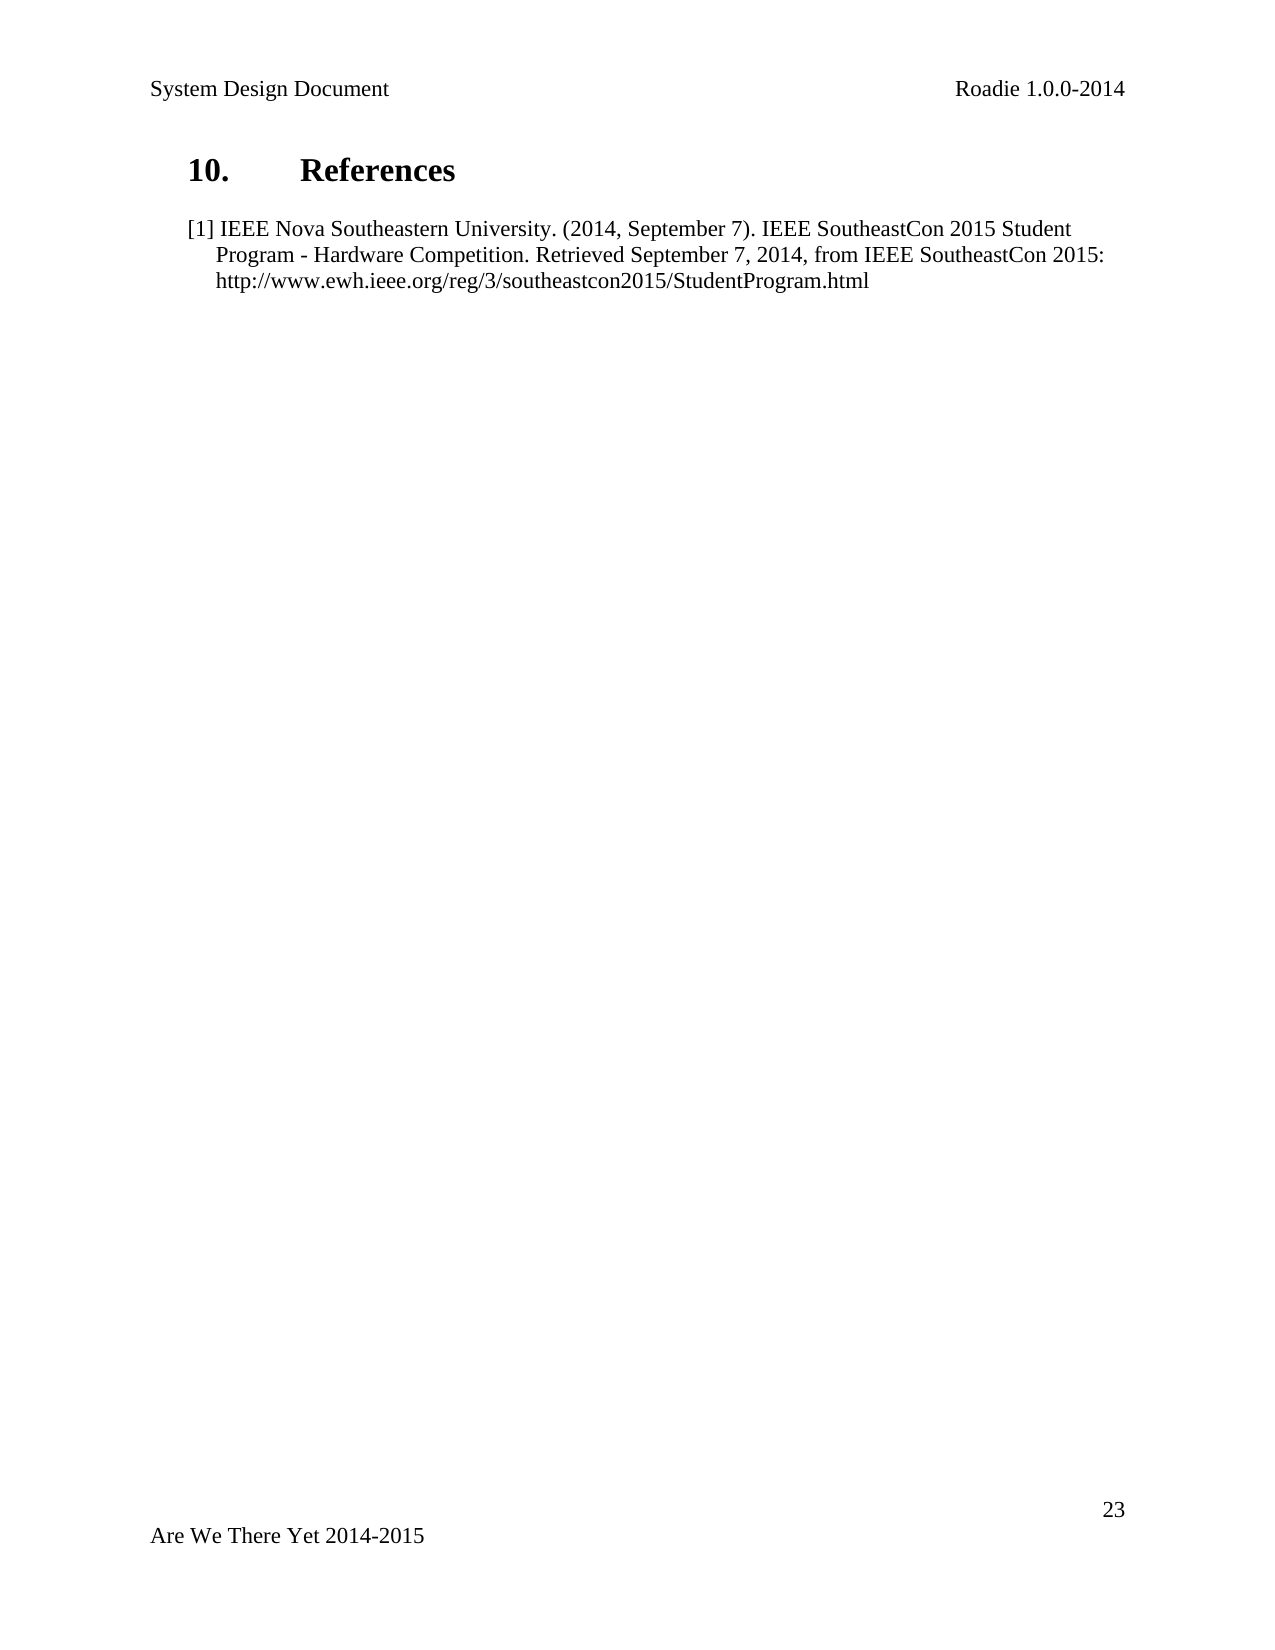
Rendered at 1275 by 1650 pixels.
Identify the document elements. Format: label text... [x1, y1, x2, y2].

subtitle References [187, 150, 1125, 188]
text [1] IEEE Nova Southeastern University. (2014, September 7). IEEE SoutheastCon 2015 Student Program - Hardware Competition. Retrieved September 7, 2014, from IEEE SoutheastCon 2015: http://www.ewh.ieee.org/reg/3/southeastcon2015/StudentProgram.html [187, 215, 1125, 294]
